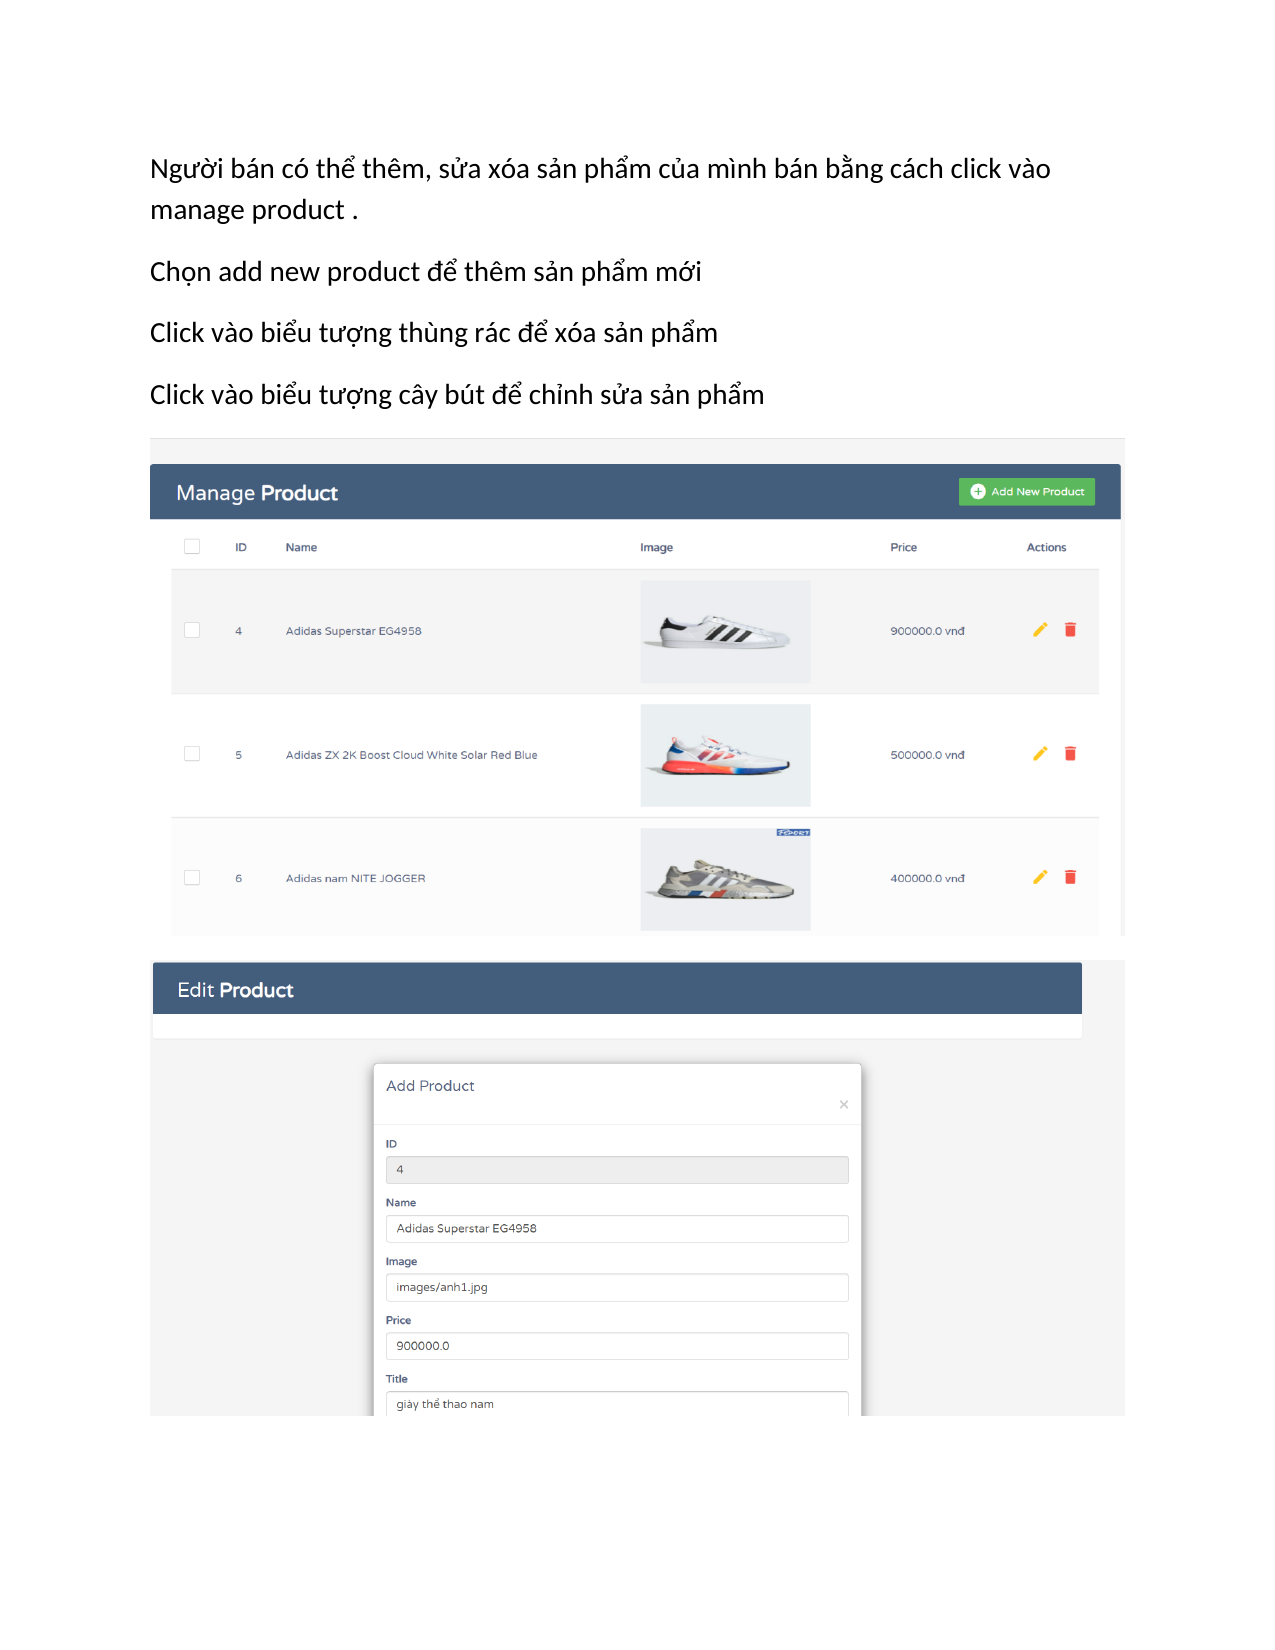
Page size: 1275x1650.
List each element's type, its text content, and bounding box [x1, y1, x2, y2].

text Người bán có thể thêm, sửa xóa sản phẩm của mình bán bằng cách click vào manage product . [150, 150, 1125, 227]
picture [150, 960, 1125, 1416]
text Chọn add new product để thêm sản phẩm mới [150, 253, 1125, 288]
picture [150, 438, 1125, 936]
text Click vào biểu tượng cây bút để chỉnh sửa sản phẩm [150, 376, 1125, 412]
text Click vào biểu tượng thùng rác để xóa sản phẩm [150, 314, 1125, 350]
